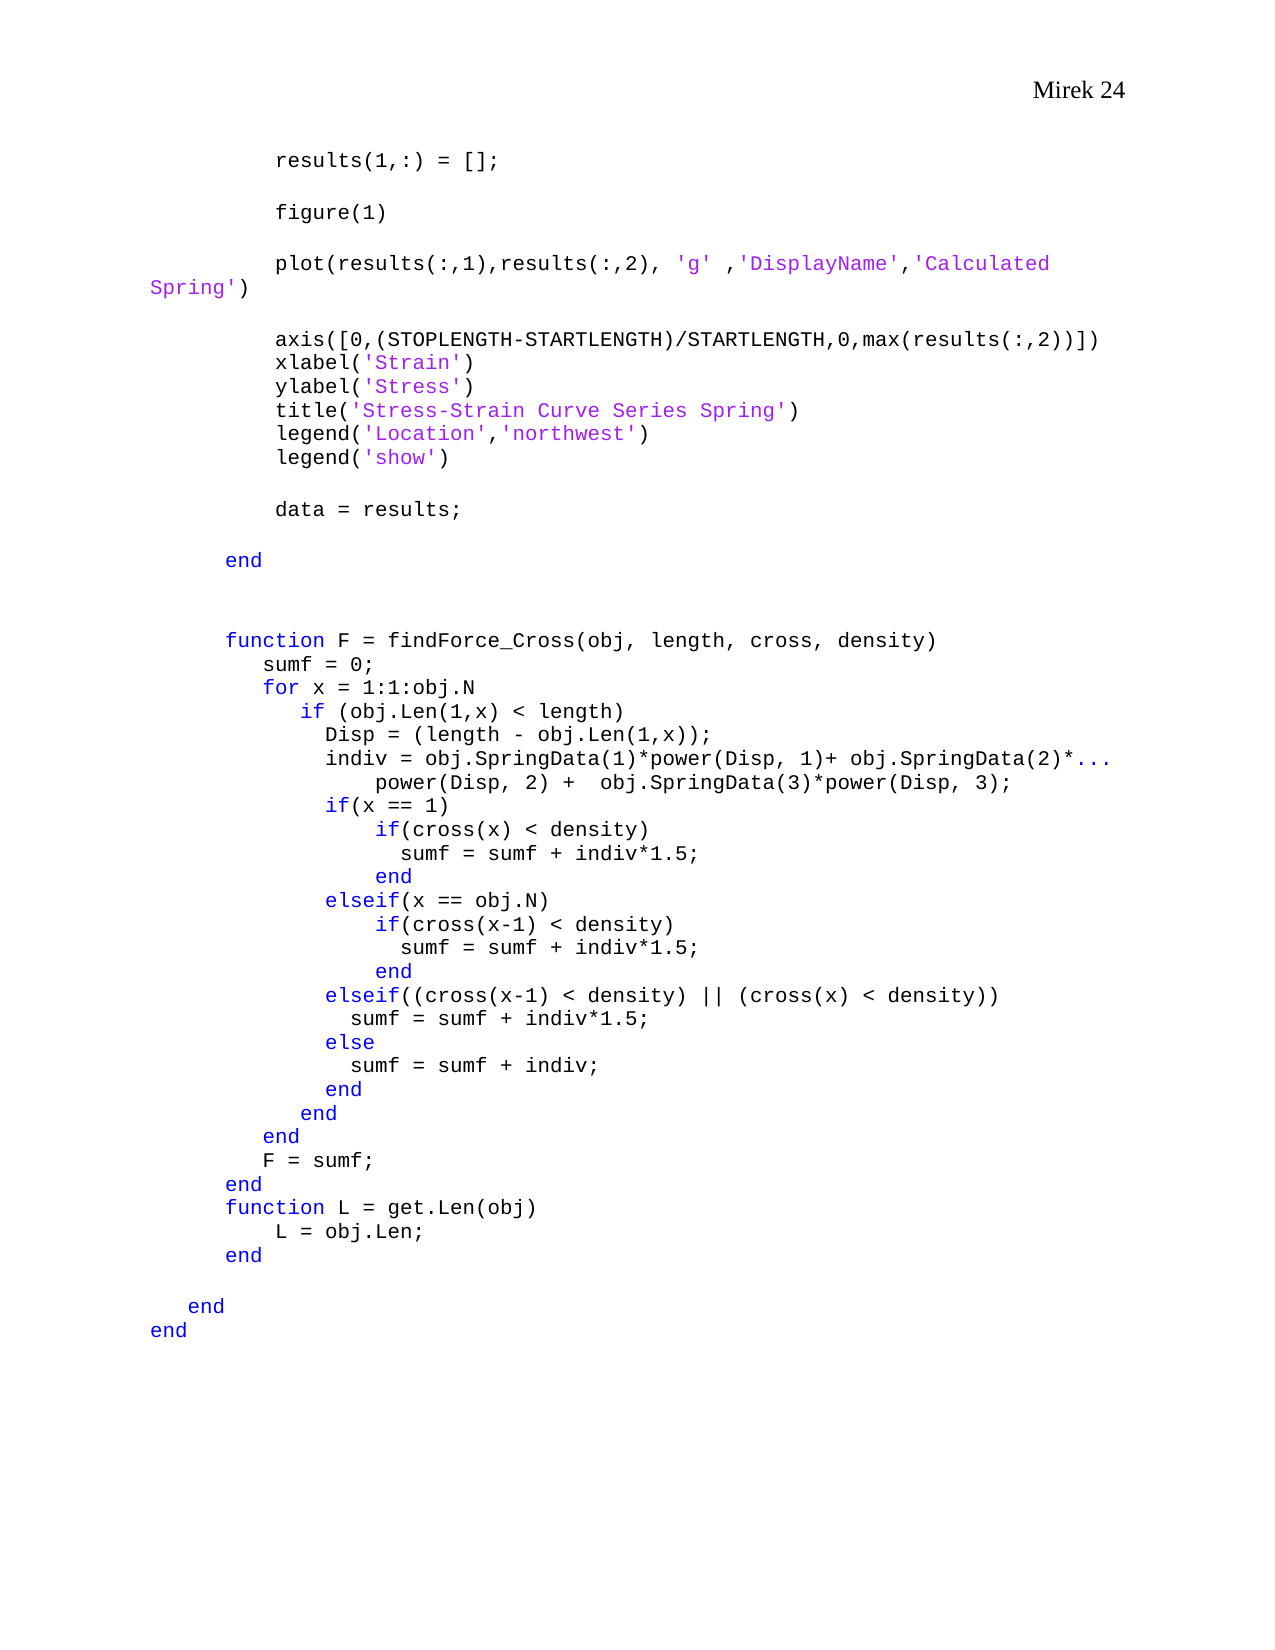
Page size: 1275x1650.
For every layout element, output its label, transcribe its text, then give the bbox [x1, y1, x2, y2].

text ylabel('Stress') [150, 376, 1125, 399]
text data = results; [150, 498, 1125, 522]
text sumf = sumf + indiv*1.5; [150, 843, 1125, 866]
text elseif(x == obj.N) [150, 890, 1125, 914]
text sumf = sumf + indiv*1.5; [150, 937, 1125, 961]
text if(cross(x) < density) [150, 819, 1125, 843]
text end [150, 961, 1125, 984]
text power(Disp, 2) + obj.SpringData(3)*power(Disp, 3); [150, 772, 1125, 795]
text legend('Location','northwest') [150, 423, 1125, 447]
text title('Stress-Strain Curve Series Spring') [150, 399, 1125, 423]
text F = sumf; [150, 1150, 1125, 1174]
text sumf = 0; [150, 653, 1125, 677]
text if(cross(x-1) < density) [150, 914, 1125, 937]
text xlabel('Strain') [150, 352, 1125, 376]
text end [150, 1320, 1125, 1344]
text end [150, 866, 1125, 890]
text if(x == 1) [150, 795, 1125, 819]
text elseif((cross(x-1) < density) || (cross(x) < density)) [150, 984, 1125, 1008]
text sumf = sumf + indiv; [150, 1056, 1125, 1079]
text axis([0,(STOPLENGTH-STARTLENGTH)/STARTLENGTH,0,max(results(:,2))]) [150, 329, 1125, 352]
text indiv = obj.SpringData(1)*power(Disp, 1)+ obj.SpringData(2)*... [150, 748, 1125, 772]
text plot(results(:,1),results(:,2), 'g' ,'DisplayName','Calculated Spring') [150, 253, 1125, 301]
text results(1,:) = []; [150, 150, 1125, 174]
text legend('show') [150, 447, 1125, 471]
text else [150, 1032, 1125, 1056]
text Disp = (length - obj.Len(1,x)); [150, 724, 1125, 748]
text end [150, 1079, 1125, 1103]
text figure(1) [150, 202, 1125, 225]
text for x = 1:1:obj.N [150, 677, 1125, 701]
text function L = get.Len(obj) [150, 1197, 1125, 1221]
text end [150, 1296, 1125, 1320]
text end [150, 550, 1125, 574]
text end [150, 1174, 1125, 1197]
text end [150, 1245, 1125, 1268]
text end [150, 1126, 1125, 1150]
text sumf = sumf + indiv*1.5; [150, 1008, 1125, 1032]
text if (obj.Len(1,x) < length) [150, 701, 1125, 724]
text end [150, 1103, 1125, 1126]
text L = obj.Len; [150, 1221, 1125, 1245]
text function F = findForce_Cross(obj, length, cross, density) [150, 630, 1125, 653]
